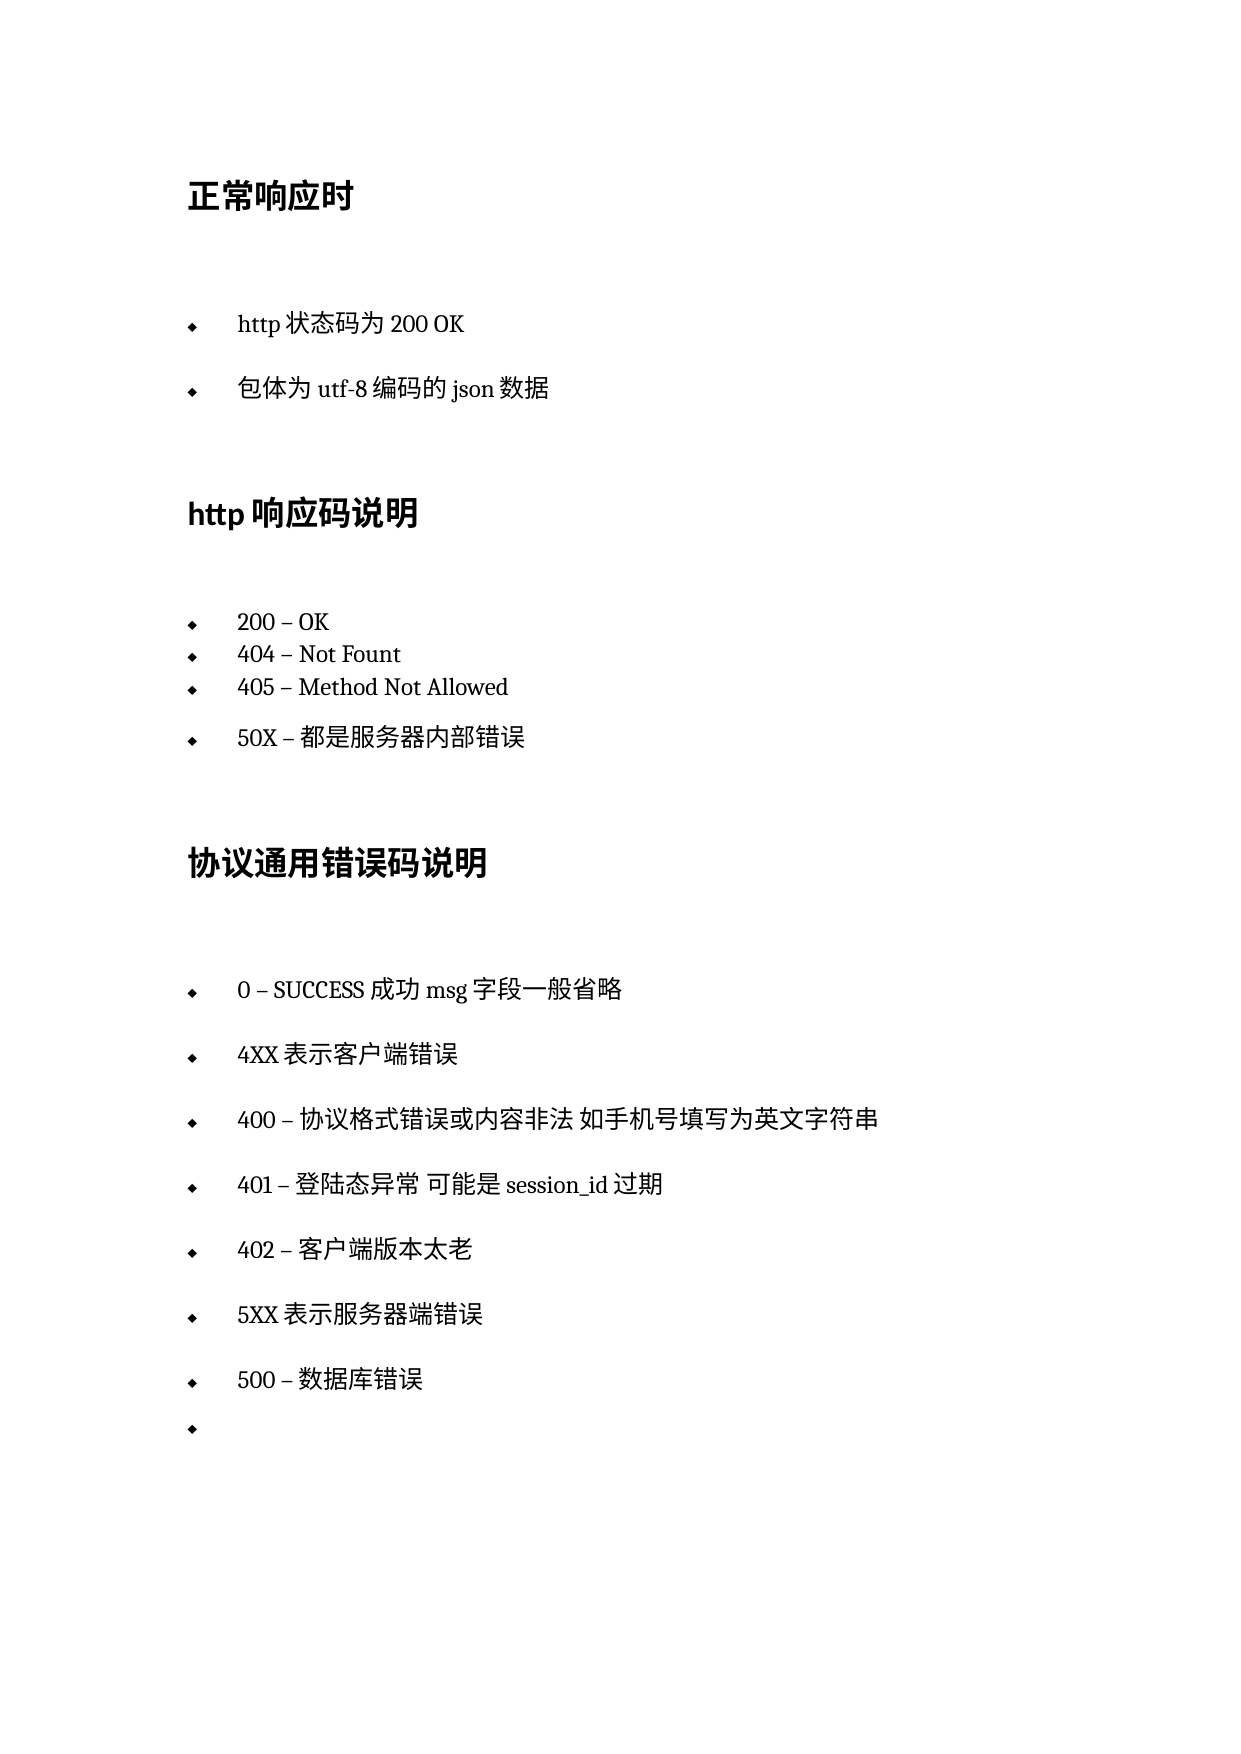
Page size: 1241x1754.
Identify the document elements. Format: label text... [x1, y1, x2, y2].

list 0 – SUCCESS 成功 msg字段一般省略 [187, 955, 1053, 1020]
list 4XX表示客户端错误 [187, 1020, 1053, 1085]
list 400 – 协议格式错误或内容非法 如手机号填写为英文字符串 [187, 1085, 1053, 1150]
subtitle http响应码说明 [187, 479, 1053, 544]
subtitle 协议通用错误码说明 [187, 828, 1053, 893]
list 401 – 登陆态异常 可能是session_id过期 [187, 1150, 1053, 1215]
list 402 – 客户端版本太老 [187, 1215, 1053, 1280]
list 404 – Not Fount [187, 638, 1053, 671]
list 包体为utf-8编码的json数据 [187, 354, 1053, 419]
subtitle 正常响应时 [187, 162, 1053, 227]
list 5XX表示服务器端错误 [187, 1280, 1053, 1345]
list 500 – 数据库错误 [187, 1345, 1053, 1410]
list 200 – OK [187, 606, 1053, 638]
list 50X – 都是服务器内部错误 [187, 703, 1053, 768]
list http状态码为200 OK [187, 289, 1053, 354]
list 405 – Method Not Allowed [187, 671, 1053, 703]
